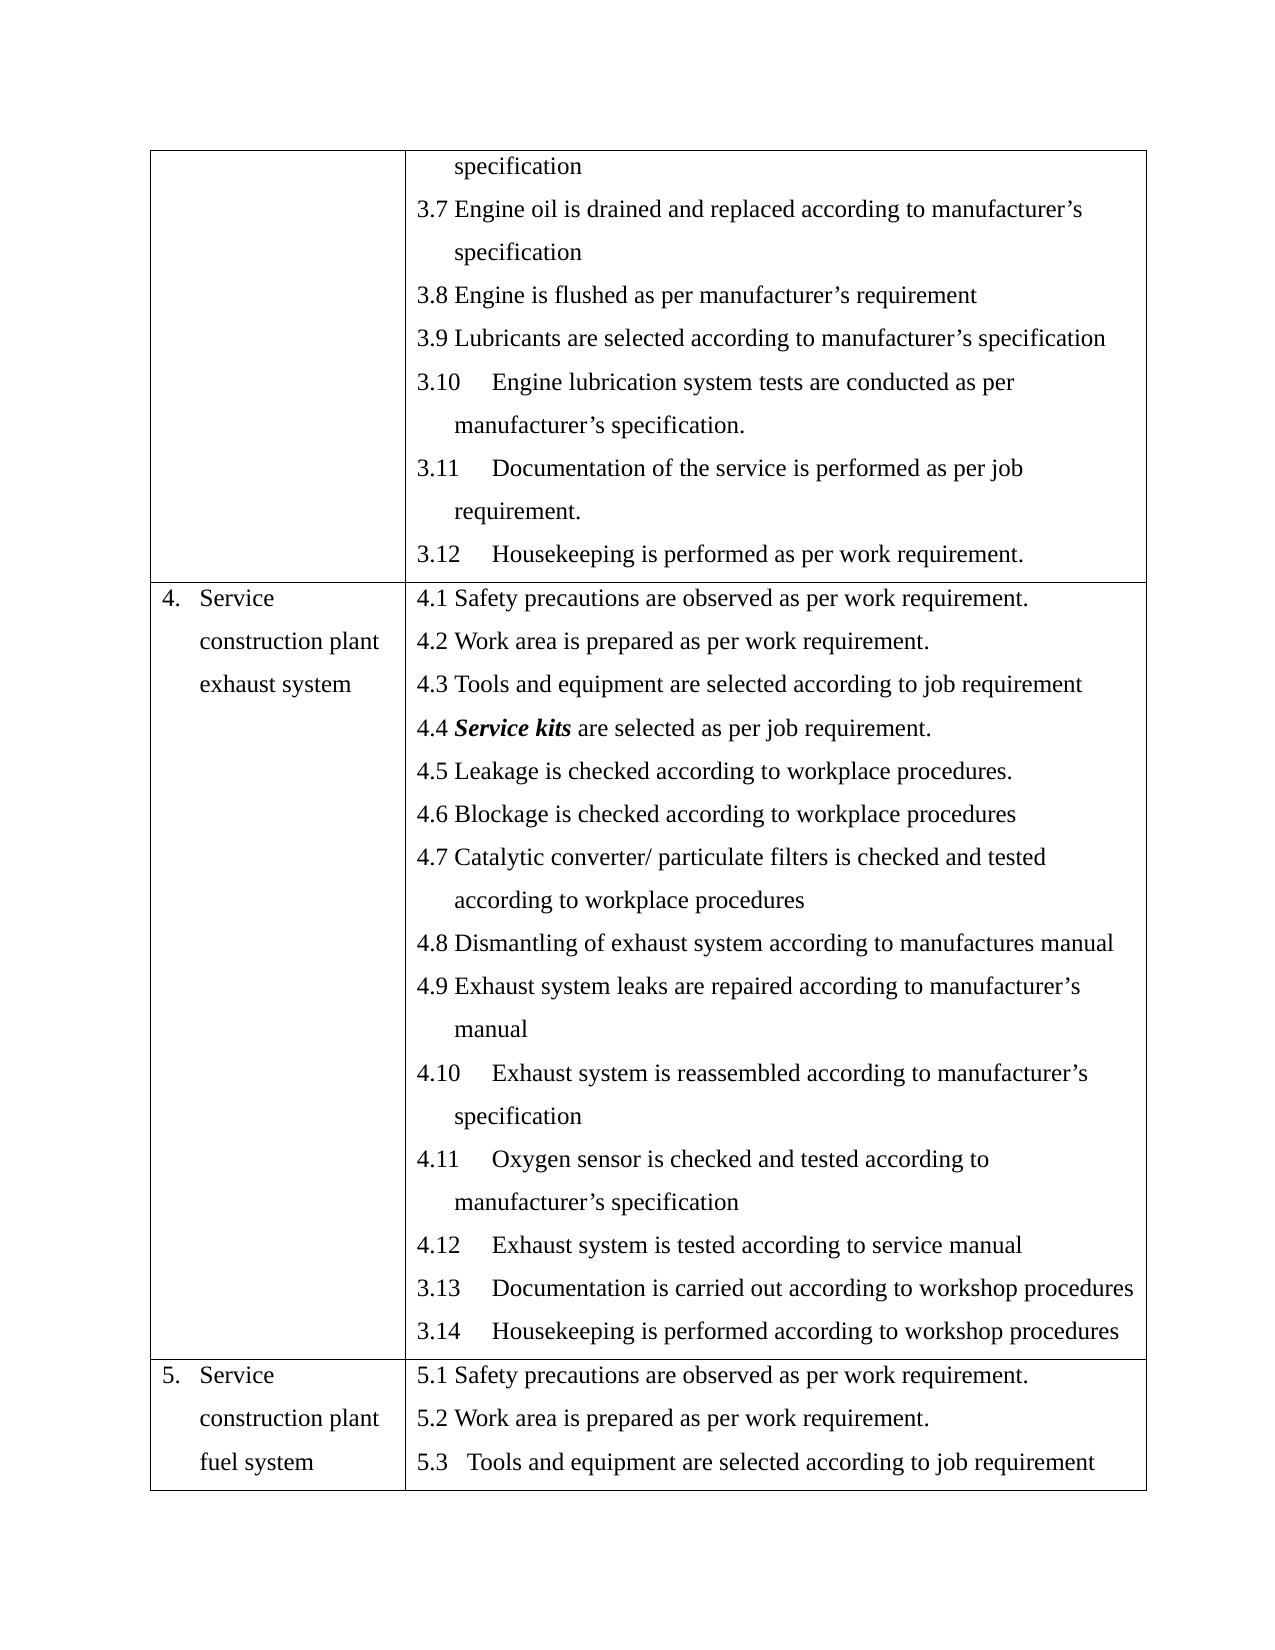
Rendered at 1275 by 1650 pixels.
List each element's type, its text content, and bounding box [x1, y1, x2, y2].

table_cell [406, 1360, 1146, 1490]
table_cell Safety precautions are observed as per work requirement. Work area is prepared as per work requirement. Tools and equipment are selected according to job requirement Service kits are selected as per job requirement. Leakage is checked according to workplace procedures. Blockage is checked according to workplace procedures Catalytic converter/ particulate filters is checked and tested according to workplace procedures Dismantling of exhaust system according to manufactures manual Exhaust system leaks are repaired according to manufacturer’s manual Exhaust system is reassembled according to manufacturer’s specification Oxygen sensor is checked and tested according to manufacturer’s specification Exhaust system is tested according to service manual Documentation is carried out according to workshop procedures Housekeeping is performed according to workshop procedures [406, 583, 1146, 1359]
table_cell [406, 151, 1146, 582]
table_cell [151, 1360, 405, 1490]
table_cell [151, 151, 405, 582]
table_cell Service construction plant exhaust system [151, 583, 405, 1359]
